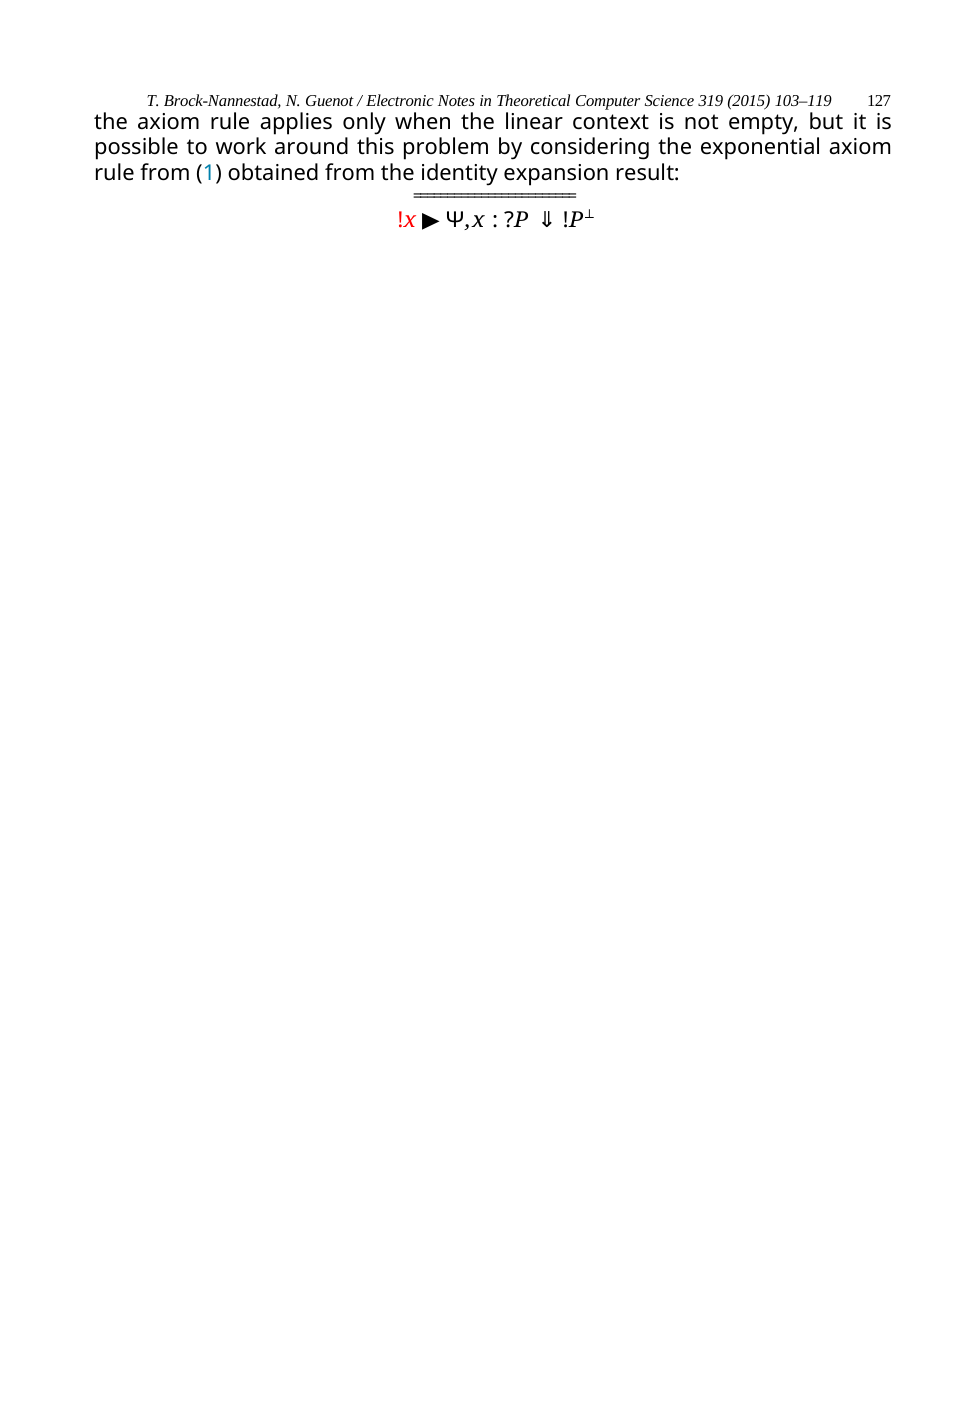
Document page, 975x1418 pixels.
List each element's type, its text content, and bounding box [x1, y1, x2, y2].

text !x ▶ Ψ,x : ?P ⇓ !P⊥ [92, 205, 900, 233]
text ======================== [93, 188, 900, 205]
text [94, 108, 893, 187]
